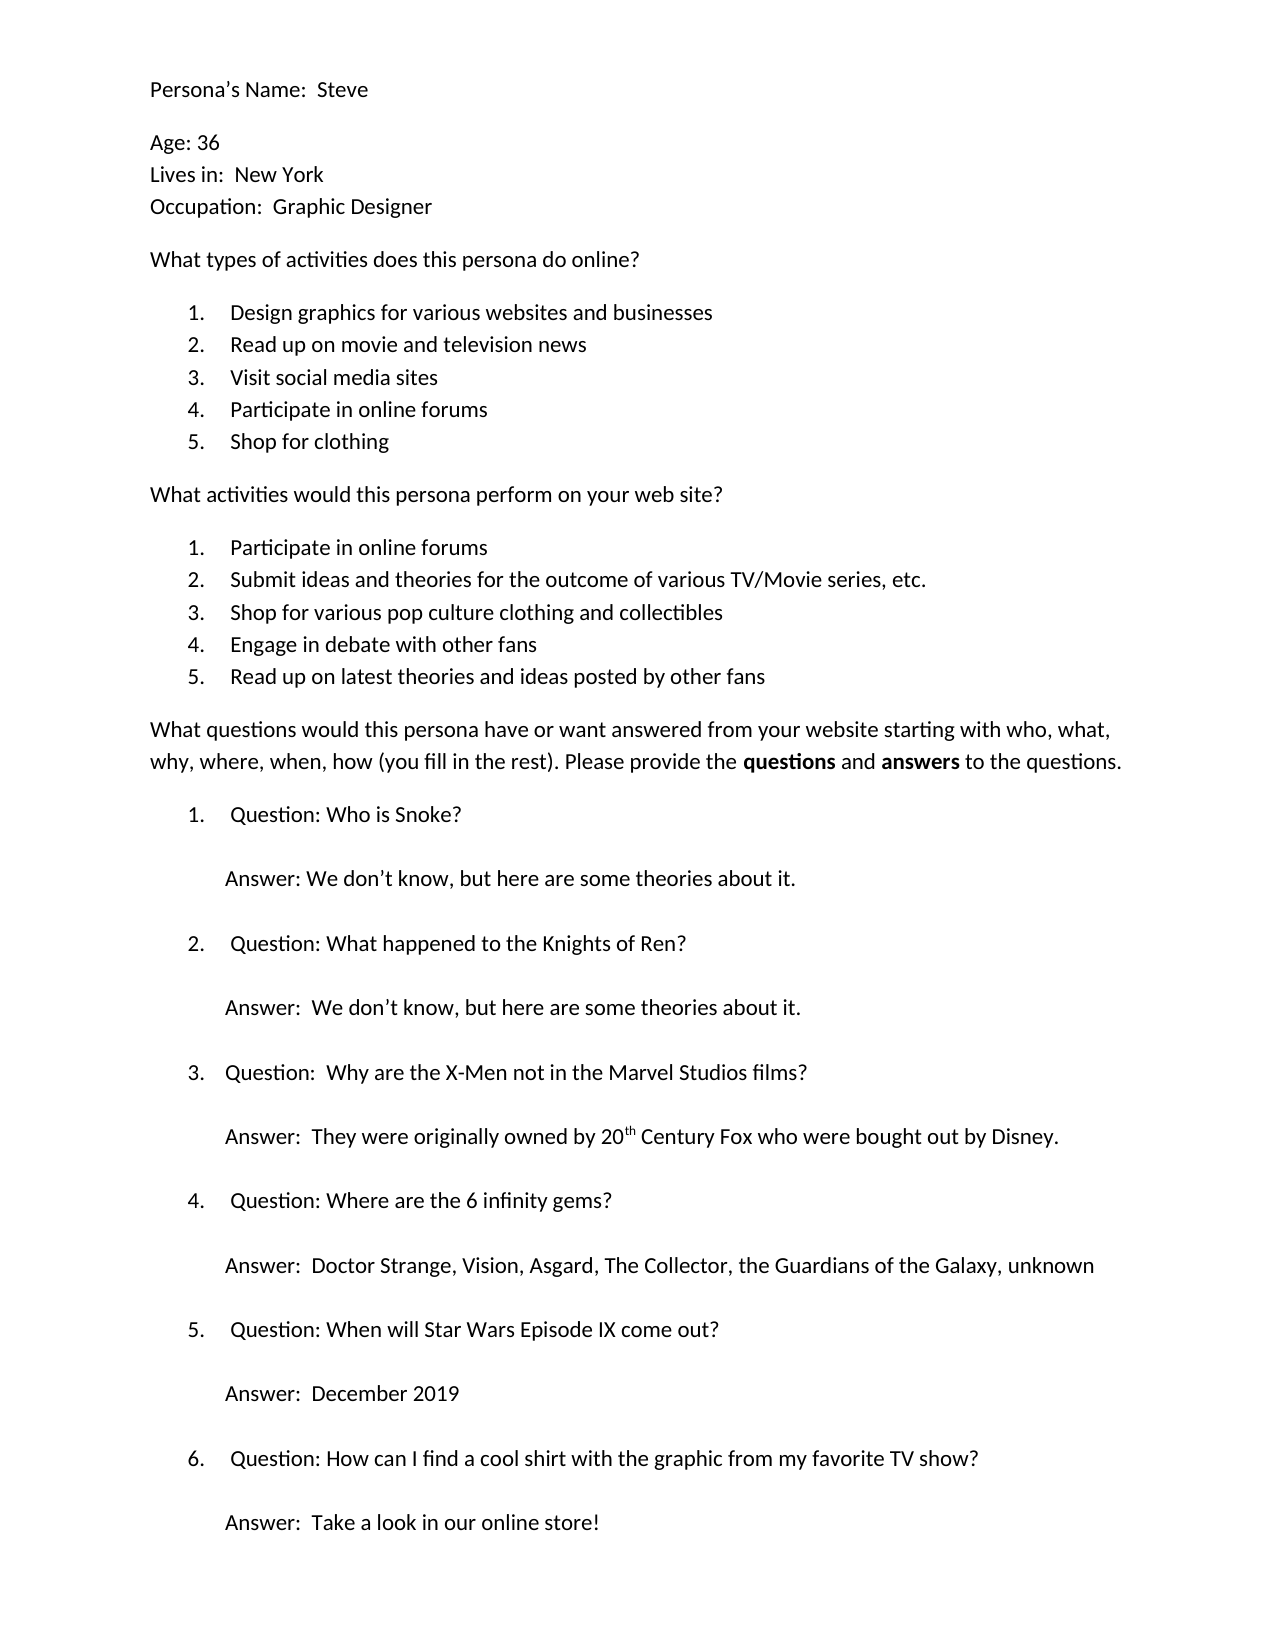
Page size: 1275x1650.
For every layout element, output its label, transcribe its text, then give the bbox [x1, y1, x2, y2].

list Question: How can I find a cool shirt with the graphic from my favorite TV show? Answer: Take a look in our online store! [187, 1444, 1125, 1536]
text What activities would this persona perform on your web site? [150, 480, 1125, 508]
list Question: What happened to the Knights of Ren? Answer: We don’t know, but here are some theories about it. [187, 929, 1125, 1053]
text What types of activities does this persona do online? [150, 245, 1125, 273]
list Question: Who is Snoke? Answer: We don’t know, but here are some theories about it. [187, 800, 1125, 925]
list Question: Why are the X-Men not in the Marvel Studios films? Answer: They were originally owned by 20th Century Fox who were bought out by Disney. [187, 1058, 1125, 1182]
text Persona’s Name: Steve [150, 75, 1125, 103]
list Shop for various pop culture clothing and collectibles [187, 598, 1125, 626]
list Participate in online forums [187, 533, 1125, 561]
list Shop for clothing [187, 427, 1125, 455]
list Read up on movie and television news [187, 331, 1125, 359]
list Participate in online forums [187, 395, 1125, 423]
text What questions would this persona have or want answered from your website starting with who, what, why, where, when, how (you fill in the rest). Please provide the questions and answers to the questions. [150, 715, 1125, 775]
list Design graphics for various websites and businesses [187, 298, 1125, 326]
text Age: 36 Lives in: New York Occupation: Graphic Designer [150, 128, 1125, 220]
list Read up on latest theories and ideas posted by other fans [187, 662, 1125, 690]
list Question: When will Star Wars Episode IX come out? Answer: December 2019 [187, 1315, 1125, 1408]
list Submit ideas and theories for the outcome of various TV/Movie series, etc. [187, 565, 1125, 593]
list Visit social media sites [187, 363, 1125, 391]
list Question: Where are the 6 infinity gems? Answer: Doctor Strange, Vision, Asgard, The Collector, the Guardians of the Galaxy, unknown [187, 1186, 1125, 1311]
list Engage in debate with other fans [187, 630, 1125, 658]
